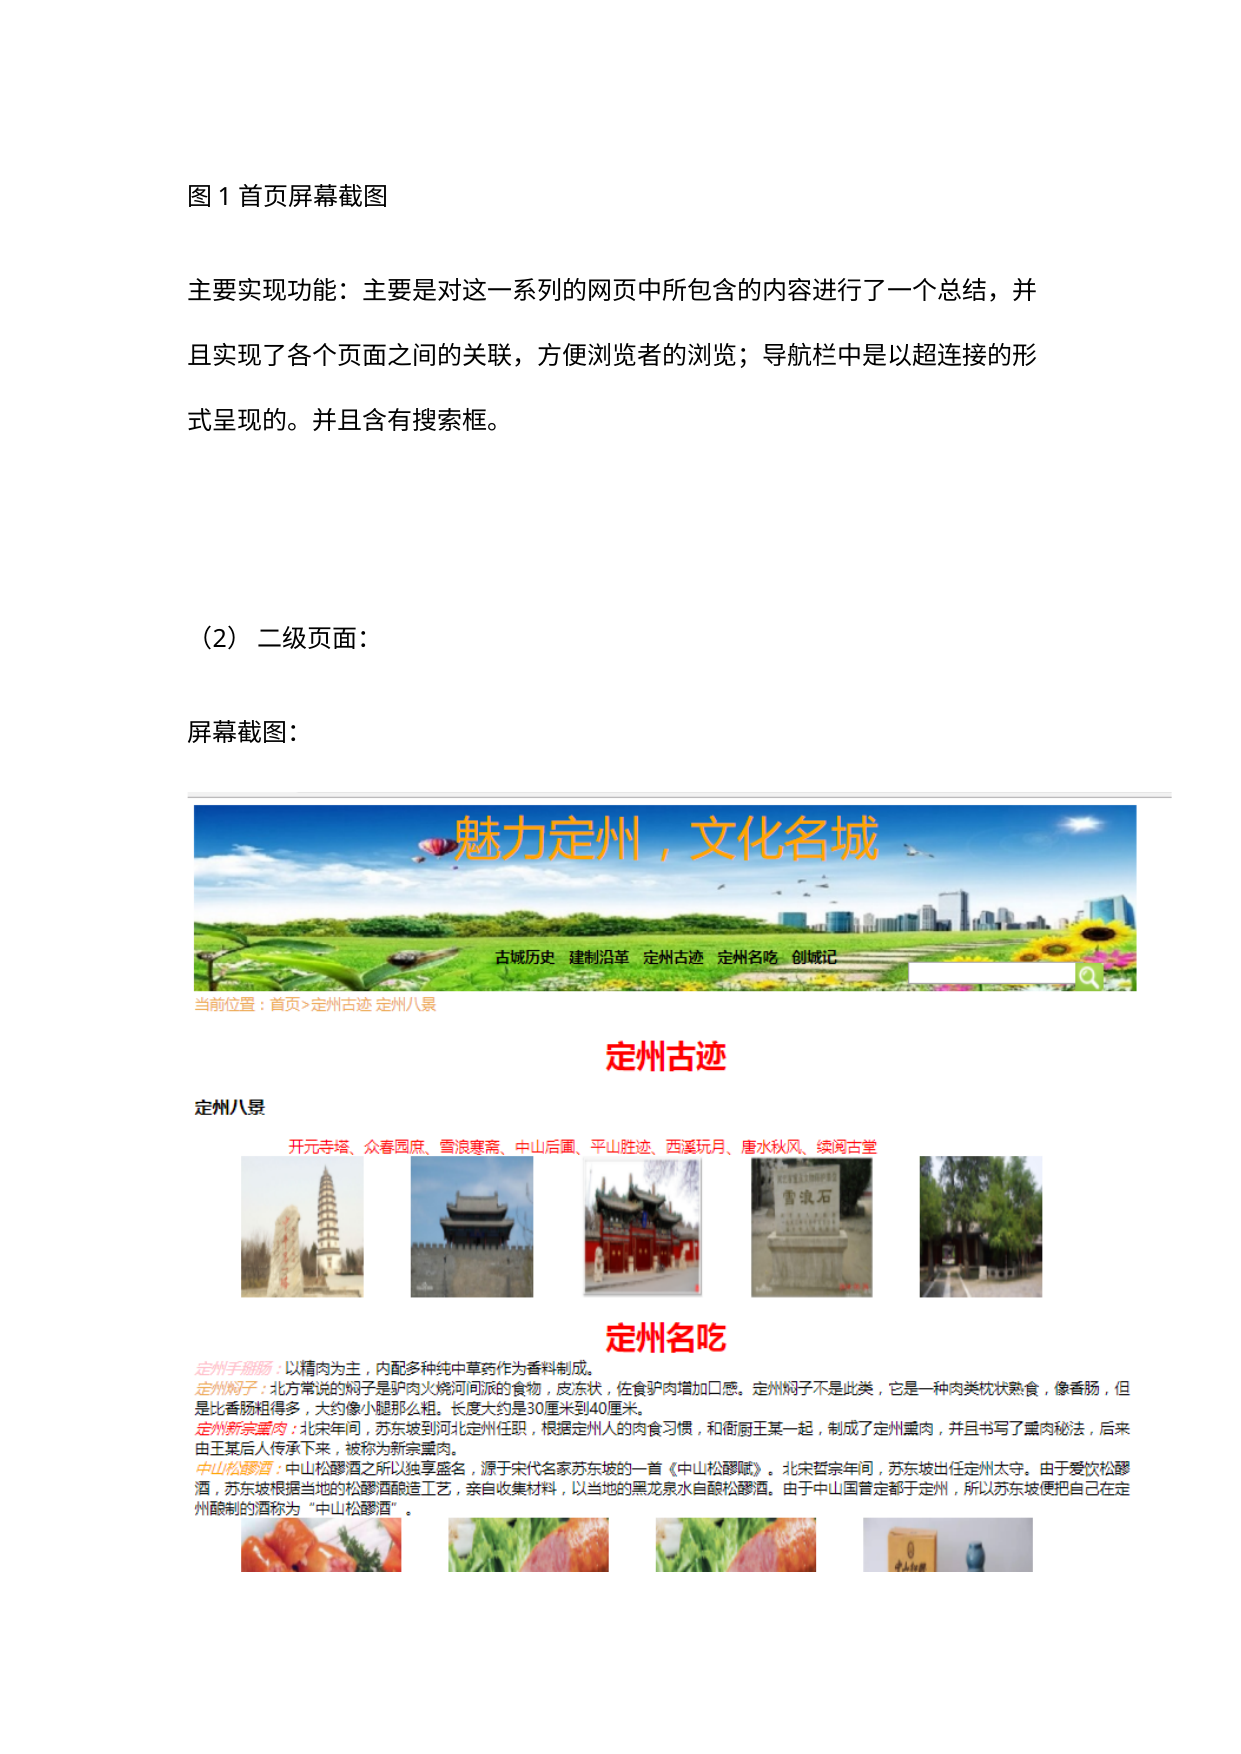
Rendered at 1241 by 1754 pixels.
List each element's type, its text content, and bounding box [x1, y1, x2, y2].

text 图1 首页屏幕截图 [187, 162, 1053, 227]
text （2） 二级页面： [187, 604, 1053, 669]
text 屏幕截图： [187, 698, 1053, 763]
picture [187, 792, 1172, 1572]
text 主要实现功能：主要是对这一系列的网页中所包含的内容进行了一个总结，并且实现了各个页面之间的关联，方便浏览者的浏览；导航栏中是以超连接的形式呈现的。并且含有搜索框。 [187, 256, 1053, 451]
